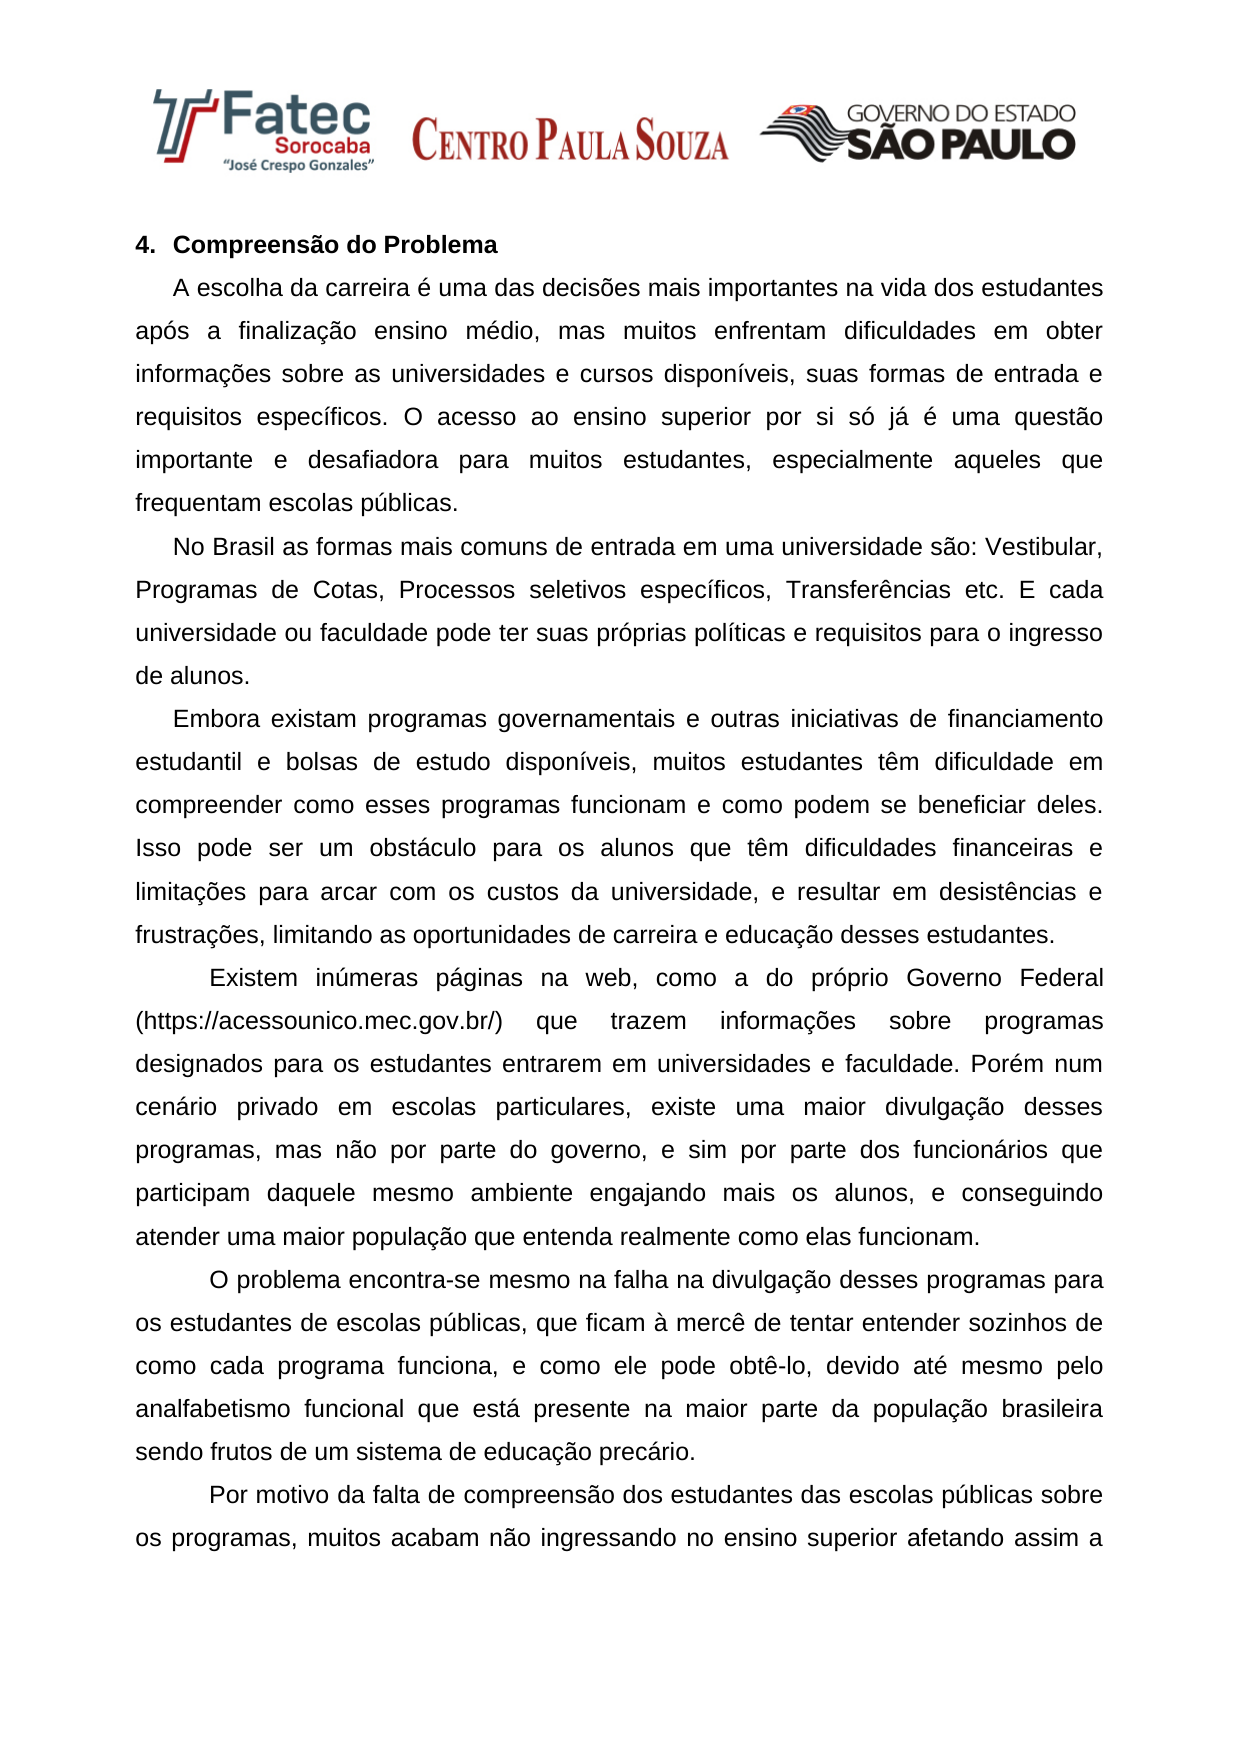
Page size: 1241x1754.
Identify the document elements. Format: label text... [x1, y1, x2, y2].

list No Brasil as formas mais comuns de entrada em uma universidade são: Vestibular, Programas de Cotas, Processos seletivos específicos, Transferências etc. E cada universidade ou faculdade pode ter suas próprias políticas e requisitos para o ingresso de alunos. [135, 531, 1105, 689]
text Existem inúmeras páginas na web, como a do próprio Governo Federal (https://acessounico.mec.gov.br/) que trazem informações sobre programas designados para os estudantes entrarem em universidades e faculdade. Porém num cenário privado em escolas particulares, existe uma maior divulgação desses programas, mas não por parte do governo, e sim por parte dos funcionários que participam daquele mesmo ambiente engajando mais os alunos, e conseguindo atender uma maior população que entenda realmente como elas funcionam. [135, 963, 1105, 1250]
list Embora existam programas governamentais e outras iniciativas de financiamento estudantil e bolsas de estudo disponíveis, muitos estudantes têm dificuldade em compreender como esses programas funcionam e como podem se beneficiar deles. Isso pode ser um obstáculo para os alunos que têm dificuldades financeiras e limitações para arcar com os custos da universidade, e resultar em desistências e frustrações, limitando as oportunidades de carreira e educação desses estudantes. [135, 704, 1105, 948]
list A escolha da carreira é uma das decisões mais importantes na vida dos estudantes após a finalização ensino médio, mas muitos enfrentam dificuldades em obter informações sobre as universidades e cursos disponíveis, suas formas de entrada e requisitos específicos. O acesso ao ensino superior por si só já é uma questão importante e desafiadora para muitos estudantes, especialmente aqueles que frequentam escolas públicas. [135, 273, 1105, 517]
picture [135, 73, 1079, 191]
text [135, 1480, 1105, 1552]
list Compreensão do Problema [135, 229, 1105, 258]
text O problema encontra-se mesmo na falha na divulgação desses programas para os estudantes de escolas públicas, que ficam à mercê de tentar entender sozinhos de como cada programa funciona, e como ele pode obtê-lo, devido até mesmo pelo analfabetismo funcional que está presente na maior parte da população brasileira sendo frutos de um sistema de educação precário. [135, 1264, 1105, 1466]
